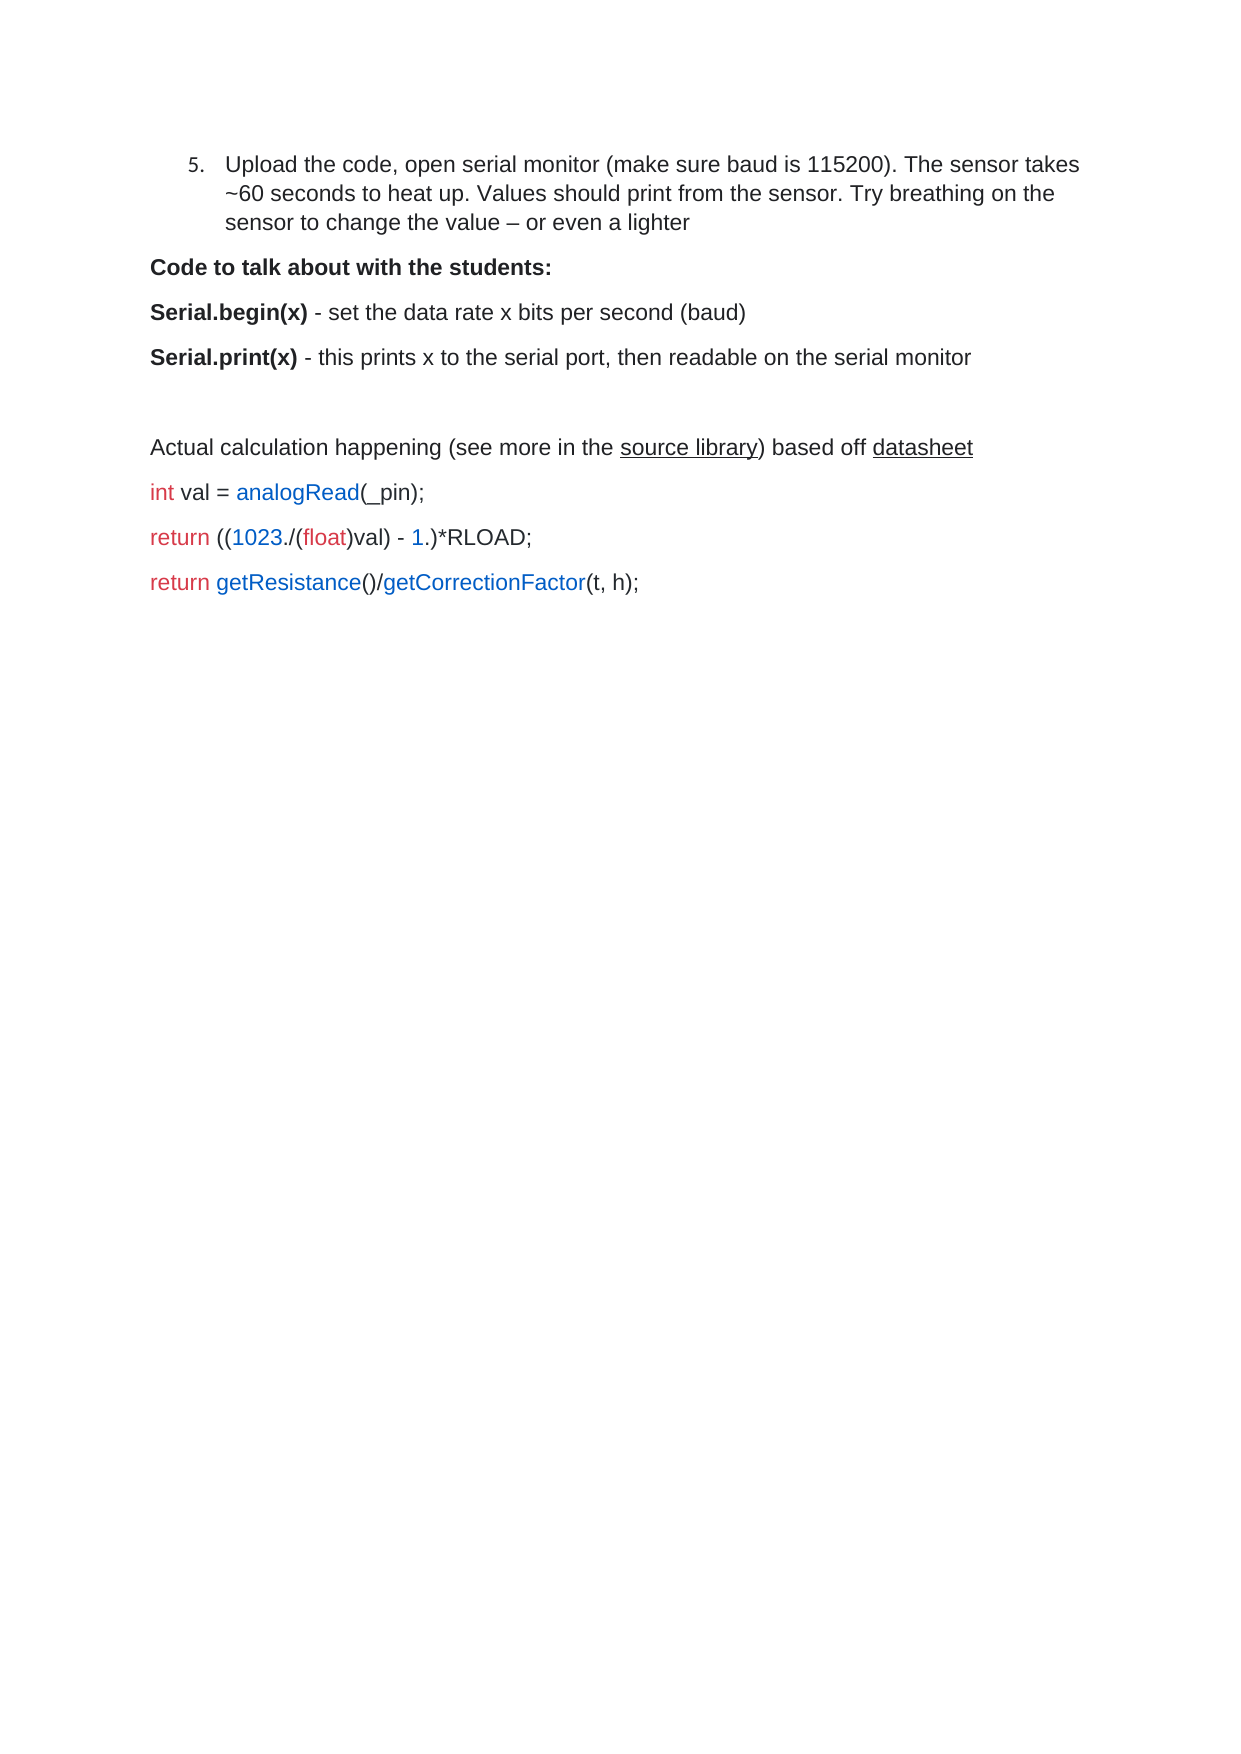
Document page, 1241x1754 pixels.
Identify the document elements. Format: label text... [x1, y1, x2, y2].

text return ((1023./(float)val) - 1.)*RLOAD; [150, 524, 1090, 551]
text Serial.begin(x) - set the data rate x bits per second (baud) [150, 299, 1090, 325]
text Code to talk about with the students: [150, 254, 1090, 280]
list Upload the code, open serial monitor (make sure baud is 115200). The sensor takes ~60 seconds to heat up. Values should print from the sensor. Try breathing on the sensor to change the value – or even a lighter [187, 150, 1090, 235]
text Actual calculation happening (see more in the source library) based off datasheet [150, 434, 1090, 460]
text Serial.print(x) - this prints x to the serial port, then readable on the serial monitor [150, 344, 1090, 370]
text return getResistance()/getCorrectionFactor(t, h); [150, 569, 1090, 596]
text int val = analogRead(_pin); [150, 479, 1090, 506]
